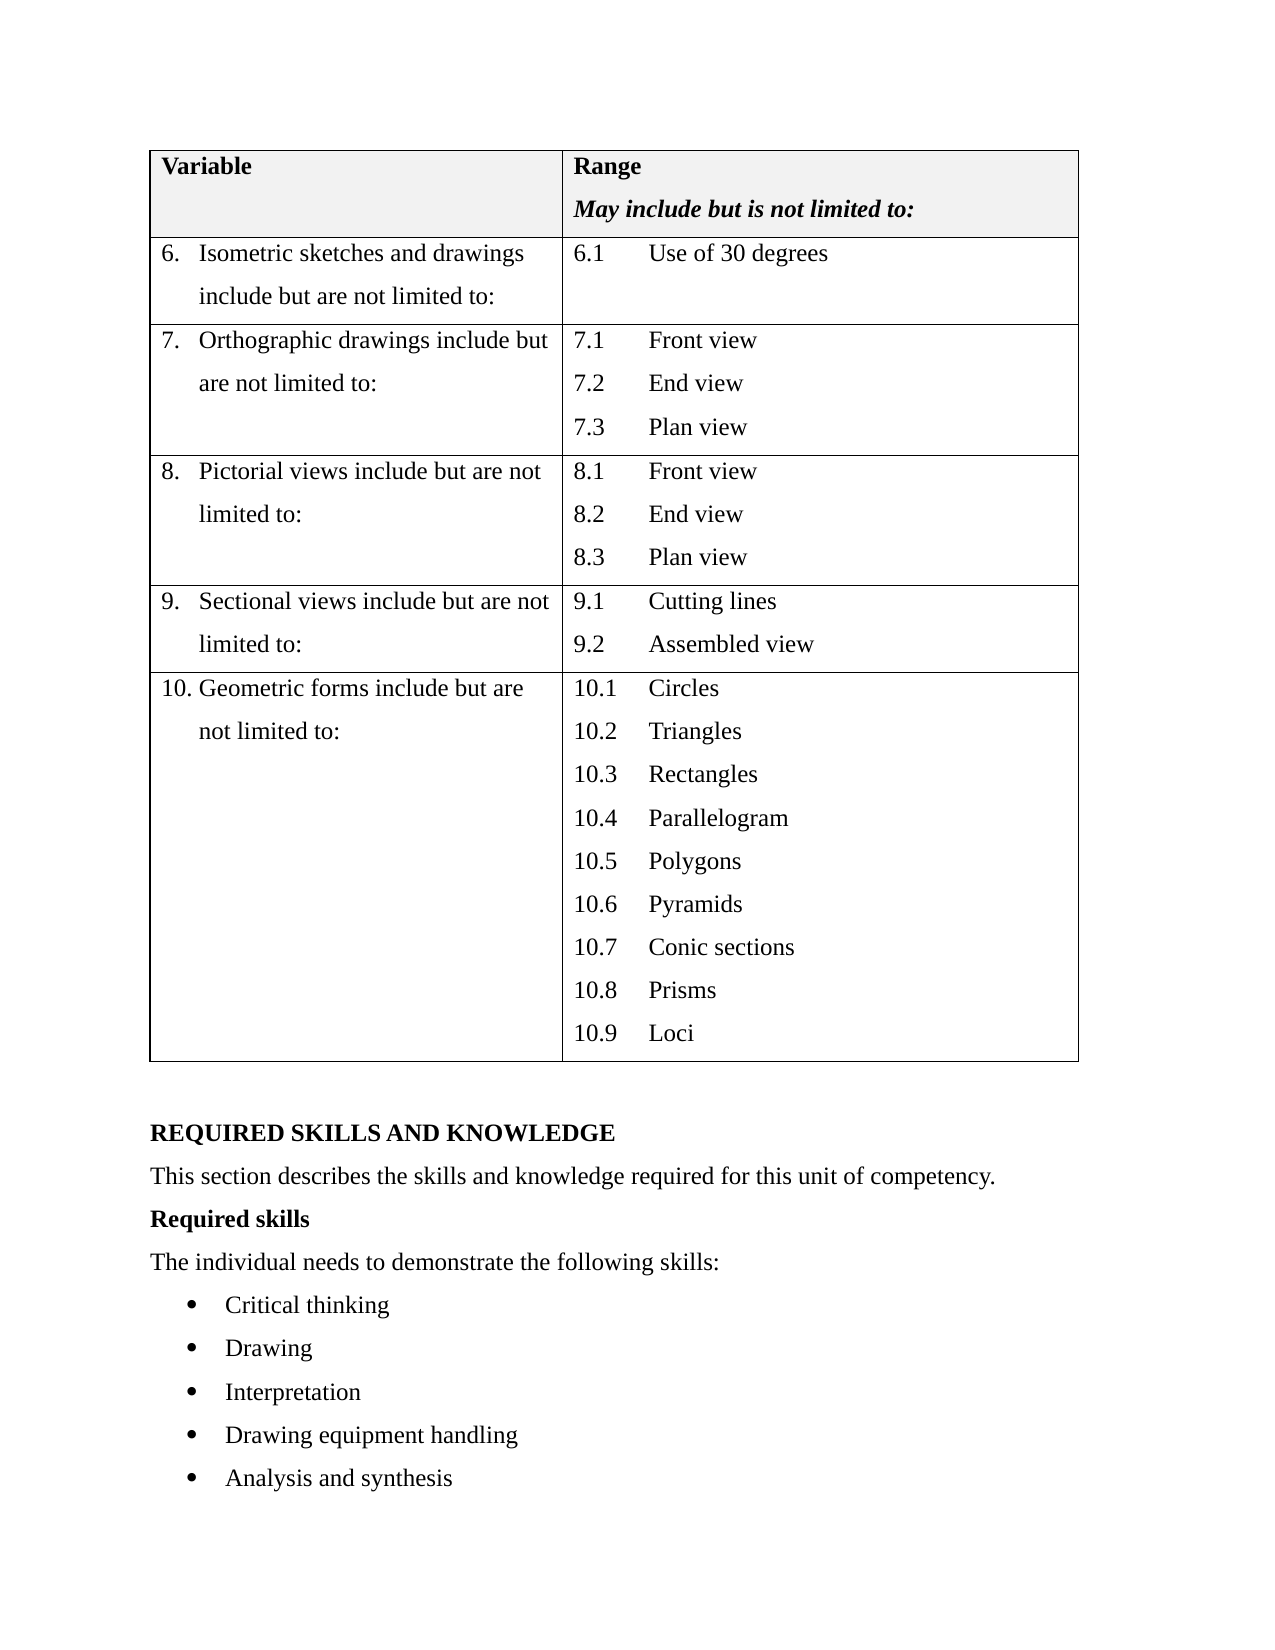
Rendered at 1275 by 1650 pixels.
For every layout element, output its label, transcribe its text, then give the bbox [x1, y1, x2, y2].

list Critical thinking [187, 1290, 1125, 1319]
table_header Range May include but is not limited to: [563, 151, 1078, 237]
table_cell Cutting lines Assembled view [563, 586, 1078, 672]
table_cell Front view End view Plan view [563, 325, 1078, 455]
table_cell Use of 30 degrees [563, 238, 1078, 324]
table_cell Pictorial views include but are not limited to: [151, 456, 562, 585]
list Drawing [187, 1333, 1125, 1362]
table_cell Orthographic drawings include but are not limited to: [151, 325, 562, 455]
list Drawing equipment handling [187, 1420, 1125, 1448]
list Interpretation [187, 1377, 1125, 1405]
table_header Variable [151, 151, 562, 237]
text The individual needs to demonstrate the following skills: [150, 1247, 1125, 1276]
list Analysis and synthesis [187, 1463, 1125, 1492]
table_cell Isometric sketches and drawings include but are not limited to: [151, 238, 562, 324]
text Required skills [150, 1204, 1125, 1233]
table_cell Circles Triangles Rectangles Parallelogram Polygons Pyramids Conic sections Prisms Loci [563, 673, 1078, 1061]
table_cell Geometric forms include but are not limited to: [151, 673, 562, 1061]
text REQUIRED SKILLS AND KNOWLEDGE [150, 1118, 1125, 1147]
text This section describes the skills and knowledge required for this unit of competency. [150, 1161, 1125, 1190]
table_cell Front view End view Plan view [563, 456, 1078, 585]
table_cell Sectional views include but are not limited to: [151, 586, 562, 672]
